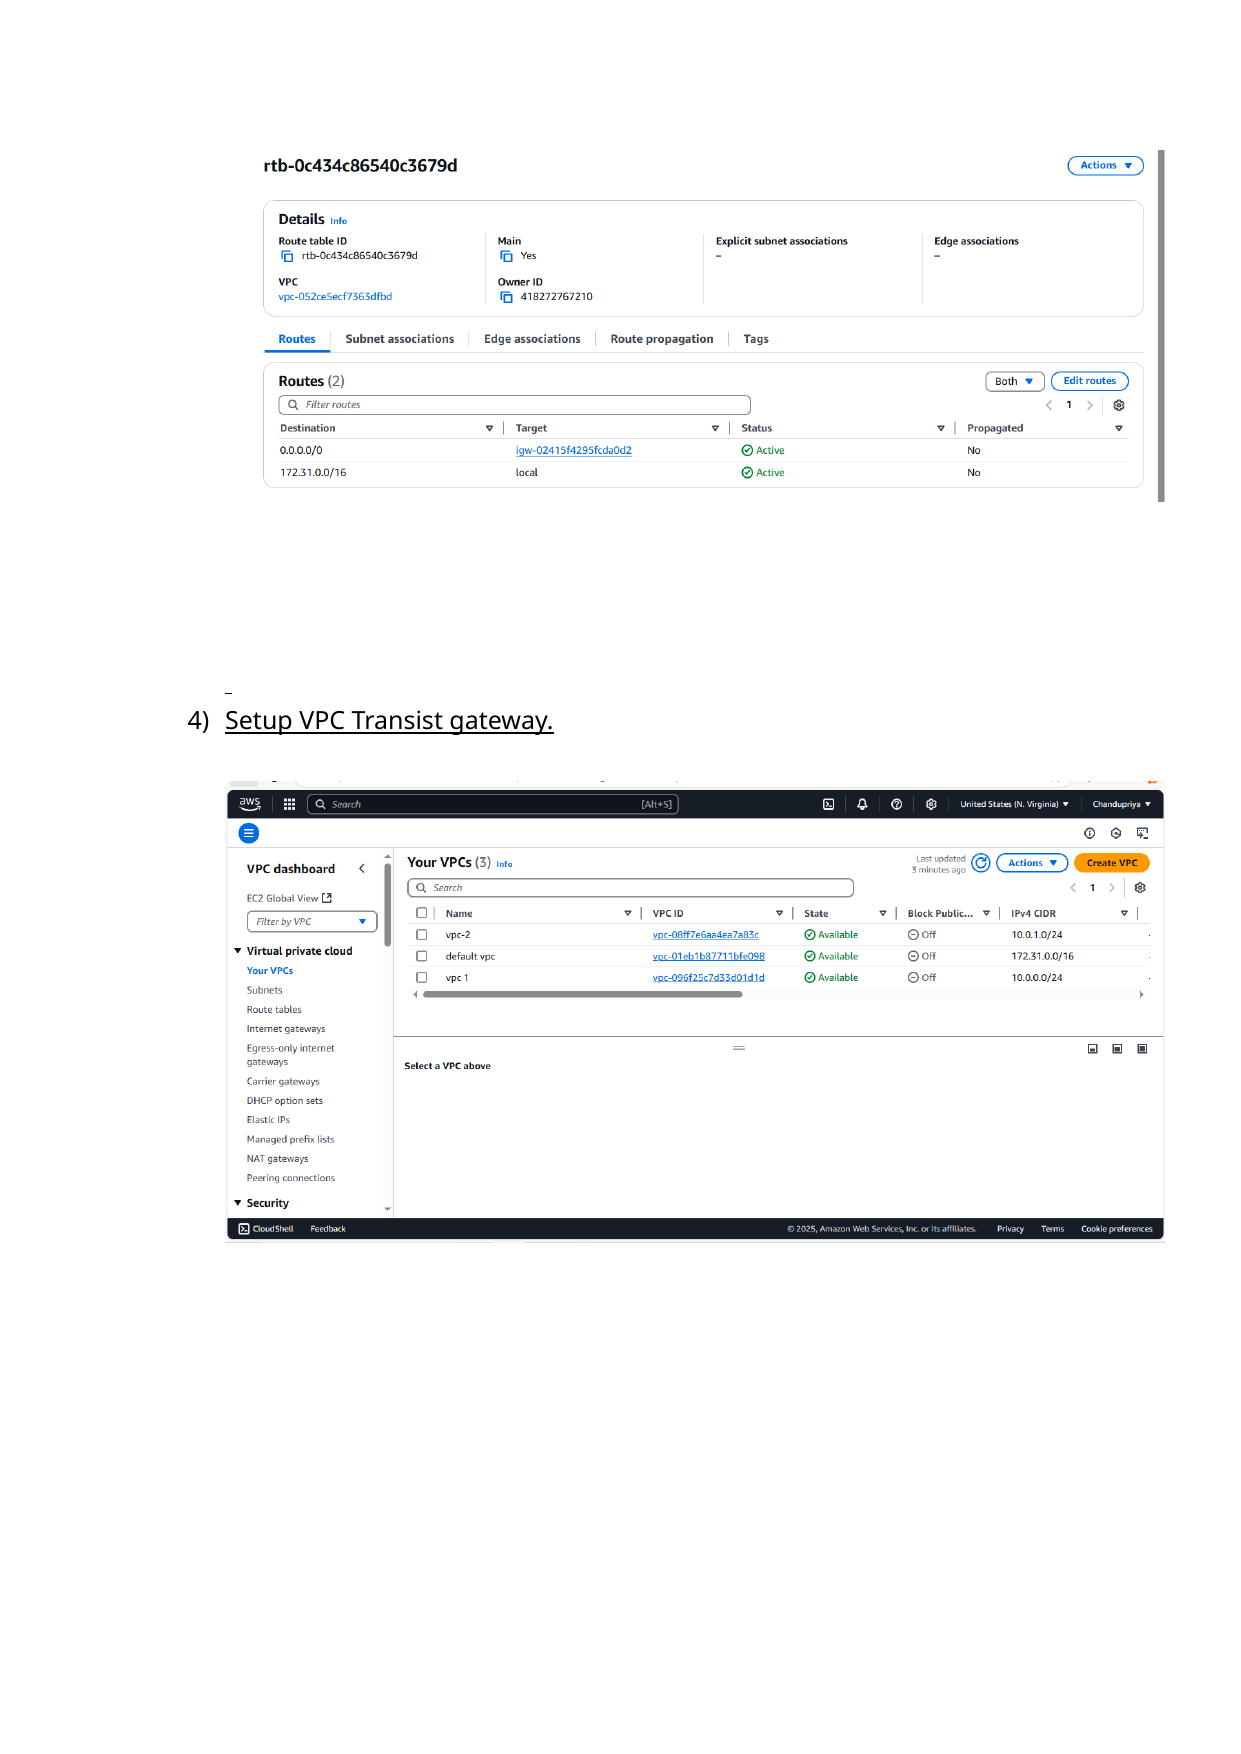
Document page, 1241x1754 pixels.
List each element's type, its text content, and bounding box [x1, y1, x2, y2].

picture [225, 781, 1166, 1243]
list Setup VPC Transist gateway. [187, 703, 1090, 737]
picture [225, 150, 1166, 502]
